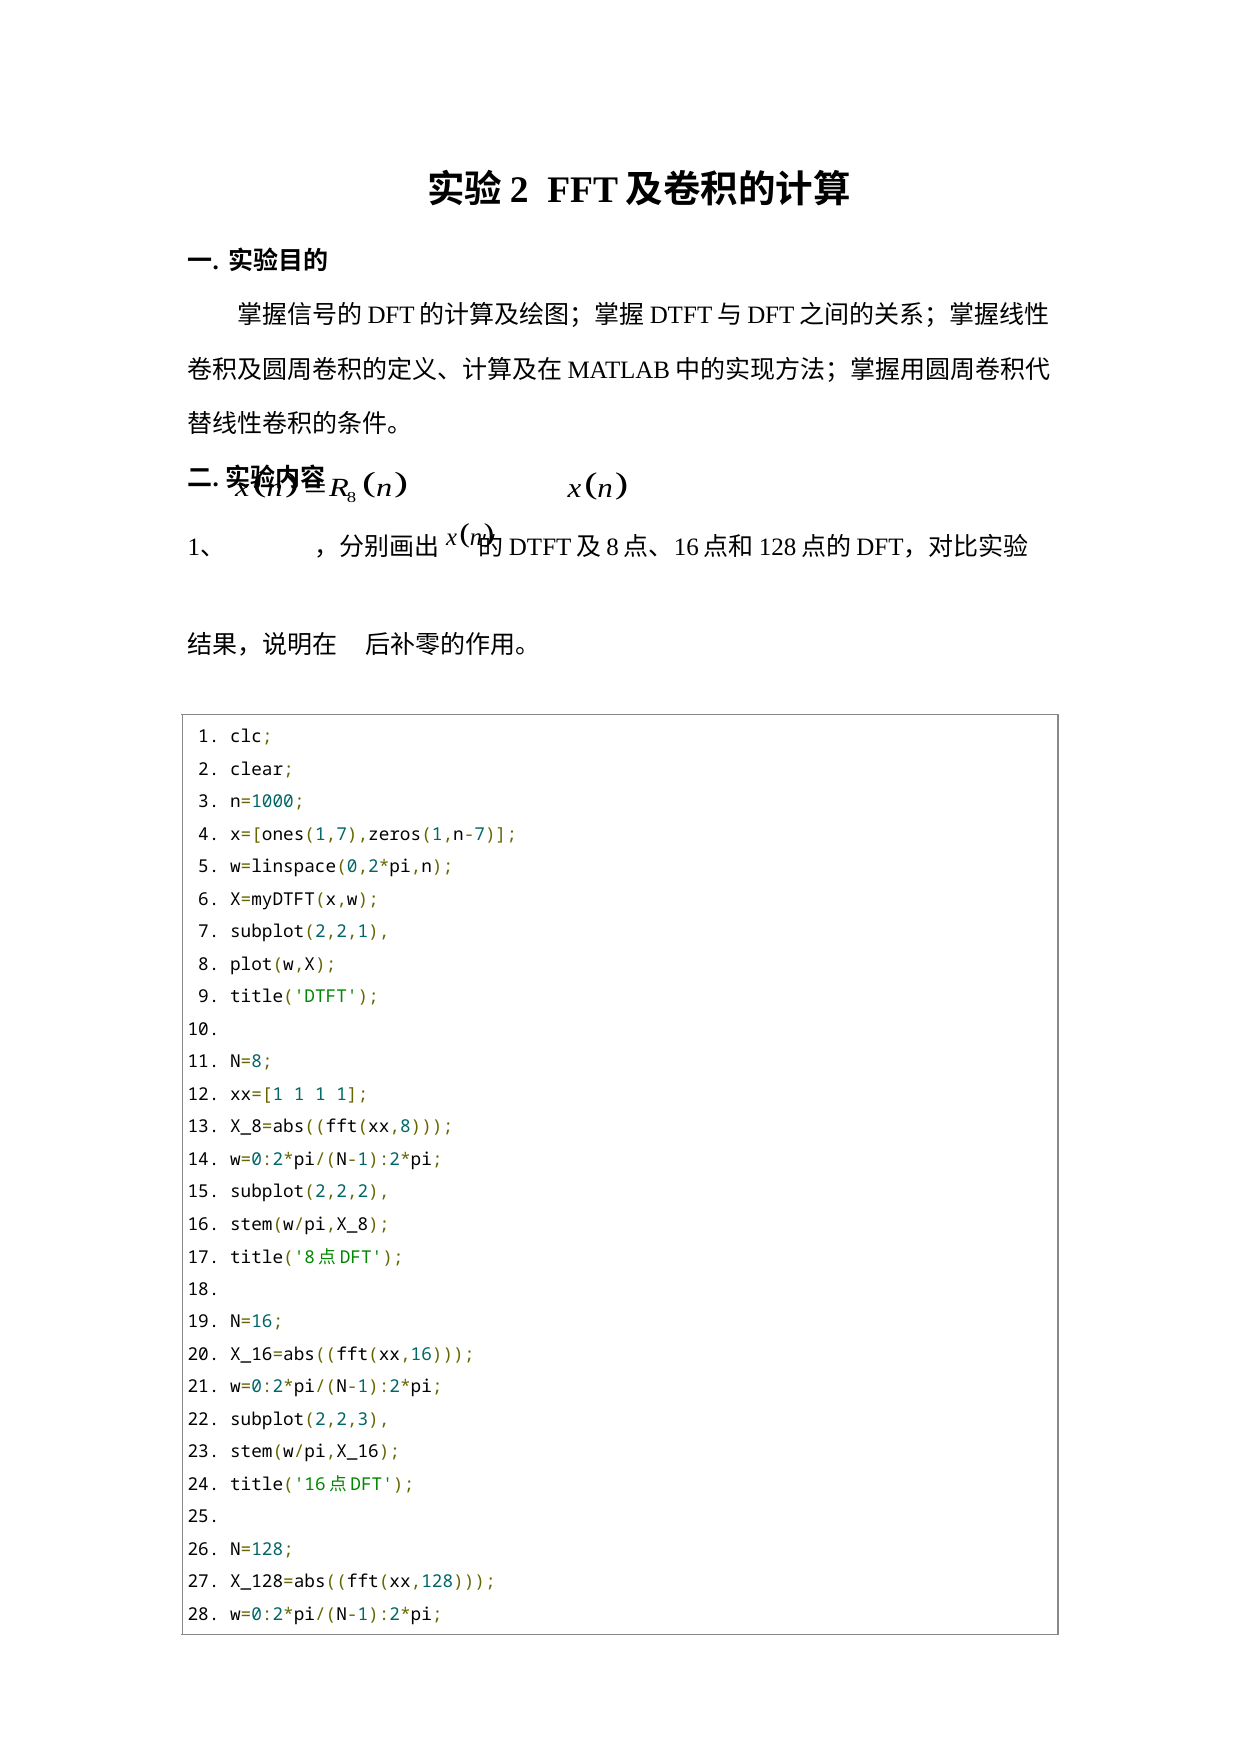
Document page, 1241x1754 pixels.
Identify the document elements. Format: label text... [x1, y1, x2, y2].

text 1、 ，分别画出 的DTFT及8点、16点和128点的DFT，对比实验结果，说明在 后补零的作用。 [187, 512, 1053, 675]
text 24. title('16点DFT'); [187, 1467, 1053, 1499]
text 20. X_16=abs((fft(xx,16))); [187, 1337, 1053, 1369]
text 7. subplot(2,2,1), [187, 914, 1053, 947]
text 5. w=linspace(0,2*pi,n); [187, 849, 1053, 882]
text 21. w=0:2*pi/(N-1):2*pi; [187, 1369, 1053, 1402]
text 28. w=0:2*pi/(N-1):2*pi; [183, 1591, 1057, 1634]
text 17. title('8点DFT'); [187, 1239, 1053, 1272]
text 19. N=16; [187, 1304, 1053, 1337]
text 二. 实验内容 [187, 458, 1053, 494]
text 11. N=8; [187, 1044, 1053, 1077]
text 26. N=128; [187, 1532, 1053, 1564]
list 实验目的 [187, 240, 1053, 277]
text 6. X=myDTFT(x,w); [187, 882, 1053, 914]
text 4. x=[ones(1,7),zeros(1,n-7)]; [187, 817, 1053, 849]
text 2. clear; [187, 752, 1053, 784]
text 15. subplot(2,2,2), [187, 1174, 1053, 1207]
text 掌握信号的DFT的计算及绘图；掌握DTFT与DFT之间的关系；掌握线性卷积及圆周卷积的定义、计算及在MATLAB中的实现方法；掌握用圆周卷积代替线性卷积的条件。 [187, 295, 1053, 440]
text 1. clc; [183, 715, 1057, 752]
text 9. title('DTFT'); [187, 979, 1053, 1012]
text 25. [187, 1499, 1053, 1532]
text 13. X_8=abs((fft(xx,8))); [187, 1109, 1053, 1142]
text 16. stem(w/pi,X_8); [187, 1207, 1053, 1239]
text 22. subplot(2,2,3), [187, 1402, 1053, 1434]
text 3. n=1000; [187, 784, 1053, 817]
text 27. X_128=abs((fft(xx,128))); [187, 1564, 1053, 1591]
text 23. stem(w/pi,X_16); [187, 1434, 1053, 1467]
text 8. plot(w,X); [187, 947, 1053, 979]
text 14. w=0:2*pi/(N-1):2*pi; [187, 1142, 1053, 1174]
text 12. xx=[1 1 1 1]; [187, 1077, 1053, 1109]
text 18. [187, 1272, 1053, 1304]
text 10. [187, 1012, 1053, 1044]
text 实验2 FFT及卷积的计算 [224, 159, 1053, 213]
